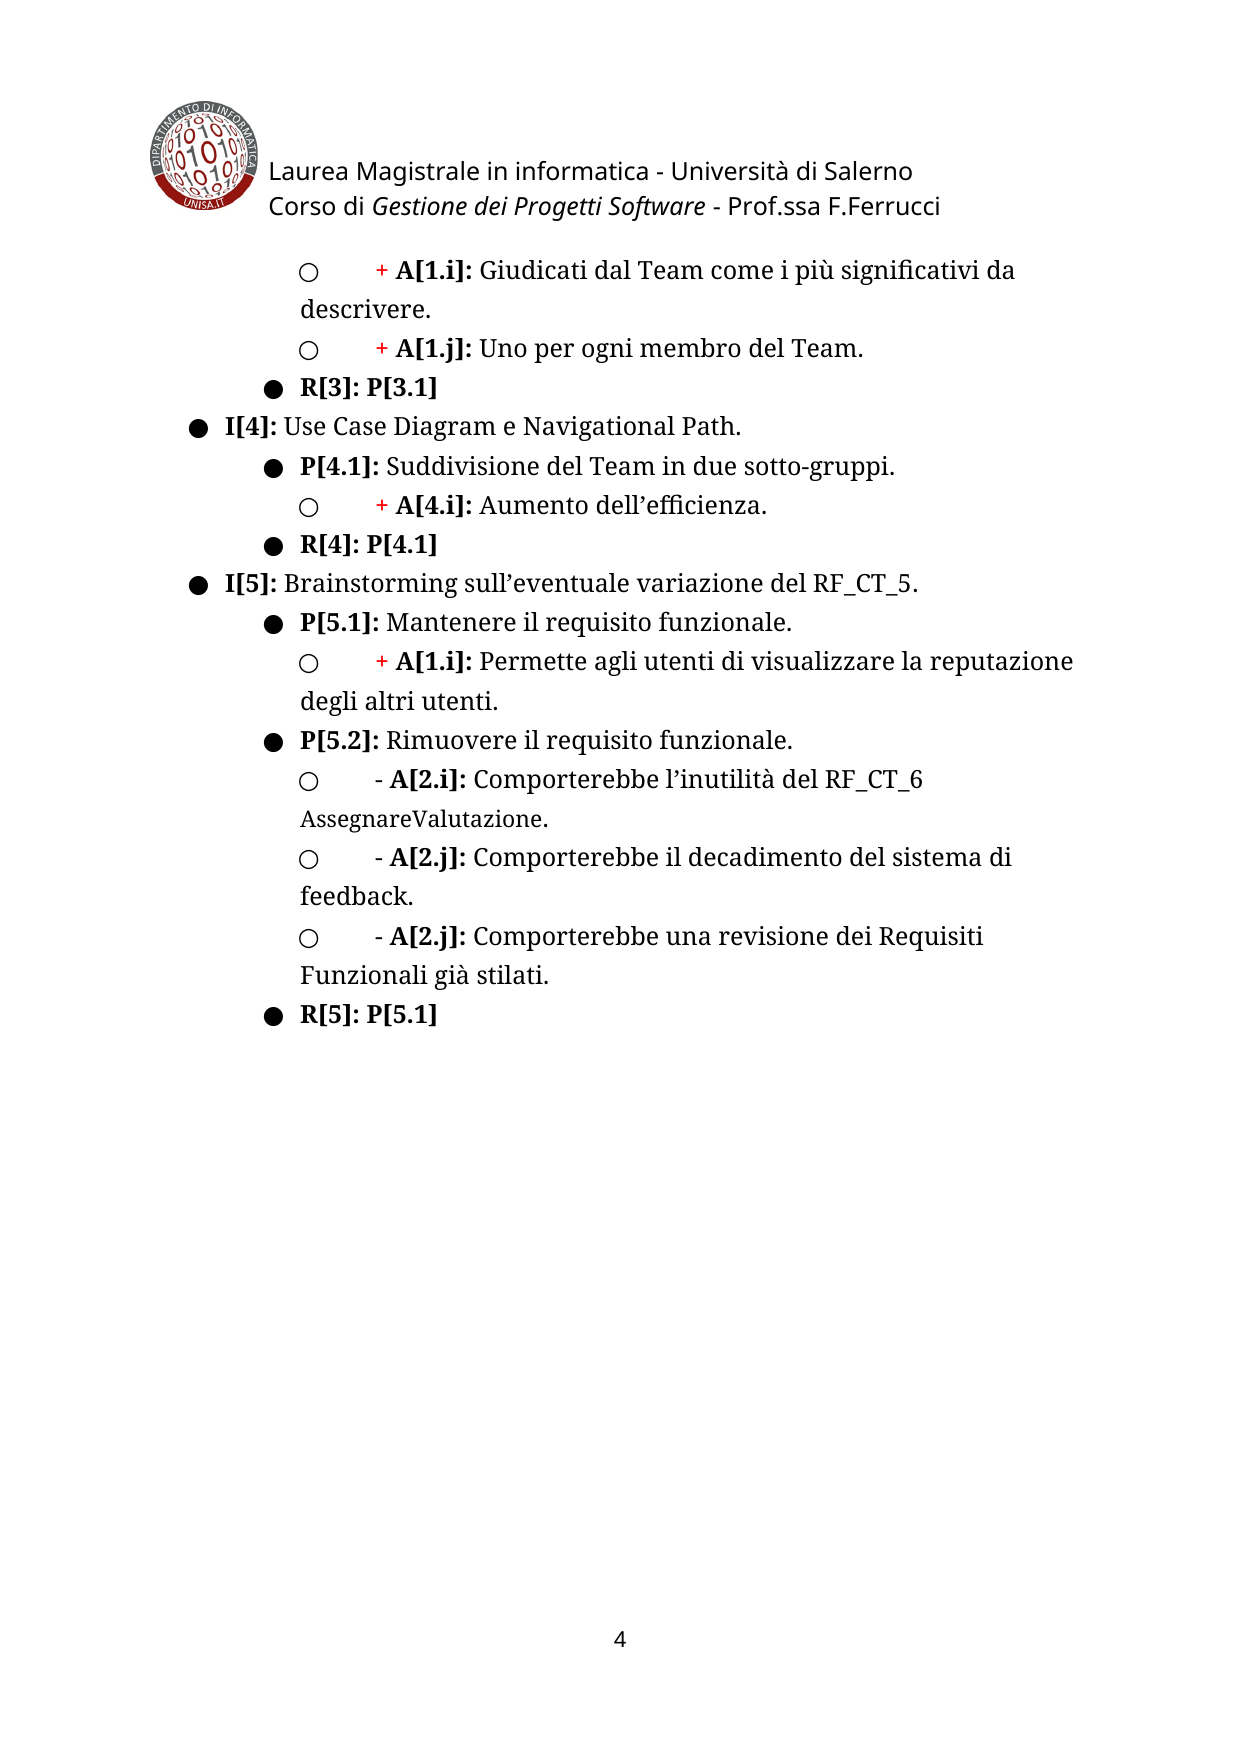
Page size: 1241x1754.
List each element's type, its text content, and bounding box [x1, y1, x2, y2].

list - A[2.j]: Comporterebbe il decadimento del sistema di feedback. [298, 840, 1090, 913]
list + A[1.i]: Permette agli utenti di visualizzare la reputazione degli altri utenti. [298, 644, 1090, 717]
list P[5.1]: Mantenere il requisito funzionale. [225, 605, 1090, 639]
list - A[2.j]: Comporterebbe una revisione dei Requisiti Funzionali già stilati. [298, 918, 1090, 991]
list I[4]: Use Case Diagram e Navigational Path. [187, 409, 1090, 443]
list - A[2.i]: Comporterebbe l’inutilità del RF_CT_6 AssegnareValutazione. [298, 762, 1090, 835]
list + A[1.i]: Giudicati dal Team come i più significativi da descrivere. [298, 252, 1090, 326]
list P[4.1]: Suddivisione del Team in due sotto-gruppi. [225, 448, 1090, 482]
list R[5]: P[5.1] [225, 997, 1090, 1031]
picture [150, 101, 258, 210]
list R[4]: P[4.1] [225, 527, 1090, 561]
list + A[4.i]: Aumento dell’efficienza. [298, 487, 1090, 521]
list I[5]: Brainstorming sull’eventuale variazione del RF_CT_5. [187, 566, 1090, 600]
list R[3]: P[3.1] [225, 370, 1090, 404]
list P[5.2]: Rimuovere il requisito funzionale. [225, 722, 1090, 756]
list + A[1.j]: Uno per ogni membro del Team. [298, 331, 1090, 365]
